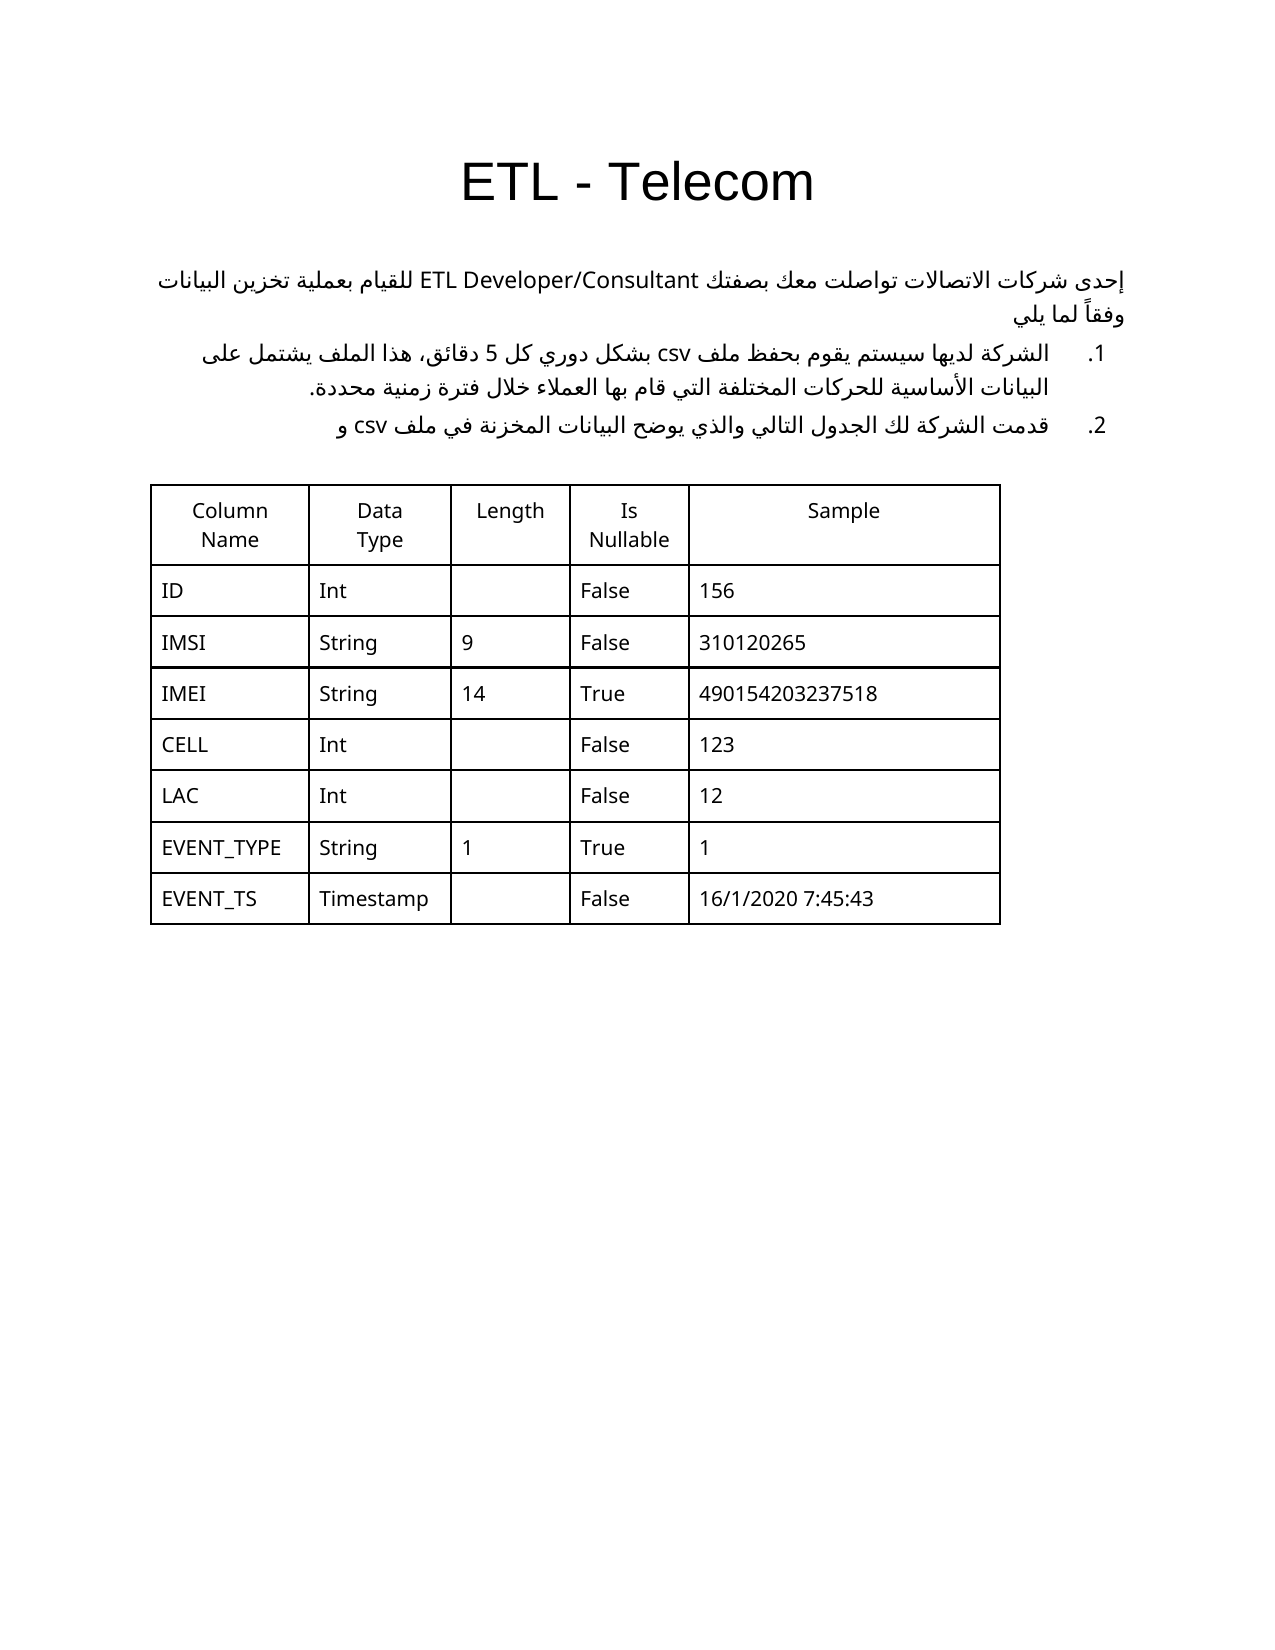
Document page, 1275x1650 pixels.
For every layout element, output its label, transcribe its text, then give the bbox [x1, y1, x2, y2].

table_cell IMEI [152, 669, 308, 718]
table_cell 1 [690, 823, 999, 872]
table_cell LAC [152, 771, 308, 821]
table_header Data Type [310, 486, 450, 564]
table_cell 9 [452, 617, 569, 666]
table_cell 156 [690, 566, 999, 615]
table_cell [452, 874, 569, 923]
table_cell EVENT_TYPE [152, 823, 308, 872]
list قدمت الشركة لك الجدول التالي والذي يوضح البيانات المخزنة في ملف csv و [150, 409, 1087, 443]
table_cell True [571, 669, 688, 718]
table_cell [452, 720, 569, 769]
text إحدى شركات الاتصالات تواصلت معك بصفتك ETL Developer/Consultant للقيام بعملية تخزين البيانات وفقاً لما يلي [150, 264, 1125, 332]
table_cell Timestamp [310, 874, 450, 923]
table_cell String [310, 669, 450, 718]
table_cell False [571, 566, 688, 615]
table_cell 123 [690, 720, 999, 769]
table_cell 12 [690, 771, 999, 821]
table_cell False [571, 874, 688, 923]
title ETL - Telecom [150, 150, 1125, 212]
table_cell String [310, 823, 450, 872]
table_cell 16/1/2020 7:45:43 [690, 874, 999, 923]
table_cell False [571, 617, 688, 666]
table_header Length [452, 486, 569, 564]
table_cell False [571, 720, 688, 769]
list الشركة لديها سيستم يقوم بحفظ ملف csv بشكل دوري كل 5 دقائق، هذا الملف يشتمل على البيانات الأساسية للحركات المختلفة التي قام بها العملاء خلال فترة زمنية محددة. [150, 336, 1087, 405]
table_cell ID [152, 566, 308, 615]
table_cell Int [310, 566, 450, 615]
table_cell EVENT_TS [152, 874, 308, 923]
table_cell 310120265 [690, 617, 999, 666]
table_cell 490154203237518 [690, 669, 999, 718]
table_header Column Name [152, 486, 308, 564]
table_cell CELL [152, 720, 308, 769]
table_cell Int [310, 771, 450, 821]
table_cell [452, 771, 569, 821]
table_cell True [571, 823, 688, 872]
table_header Is Nullable [571, 486, 688, 564]
table_cell 14 [452, 669, 569, 718]
table_cell IMSI [152, 617, 308, 666]
table_cell 1 [452, 823, 569, 872]
table_header Sample [690, 486, 999, 564]
table_cell String [310, 617, 450, 666]
table_cell [452, 566, 569, 615]
table_cell False [571, 771, 688, 821]
table_cell Int [310, 720, 450, 769]
